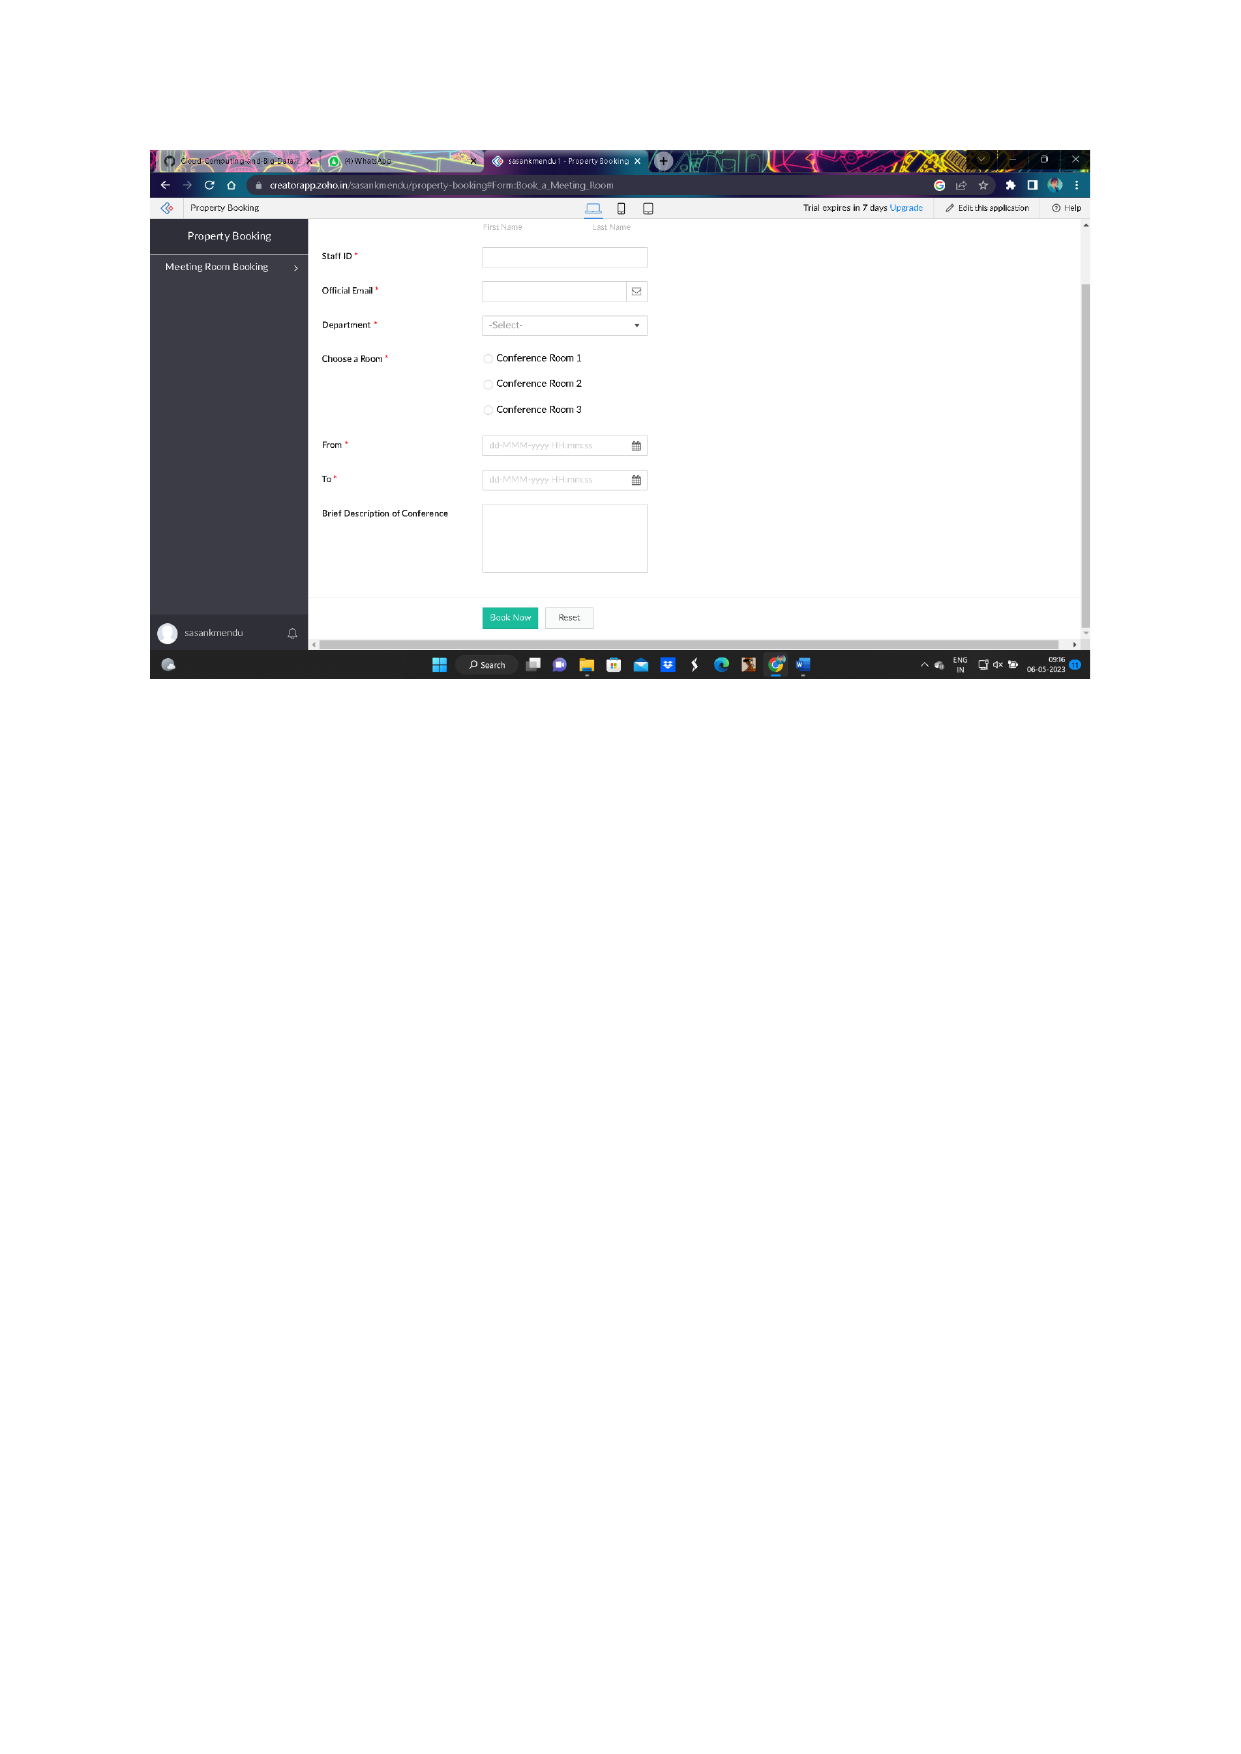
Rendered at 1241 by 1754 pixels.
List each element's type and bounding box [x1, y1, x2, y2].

picture [150, 150, 1091, 679]
